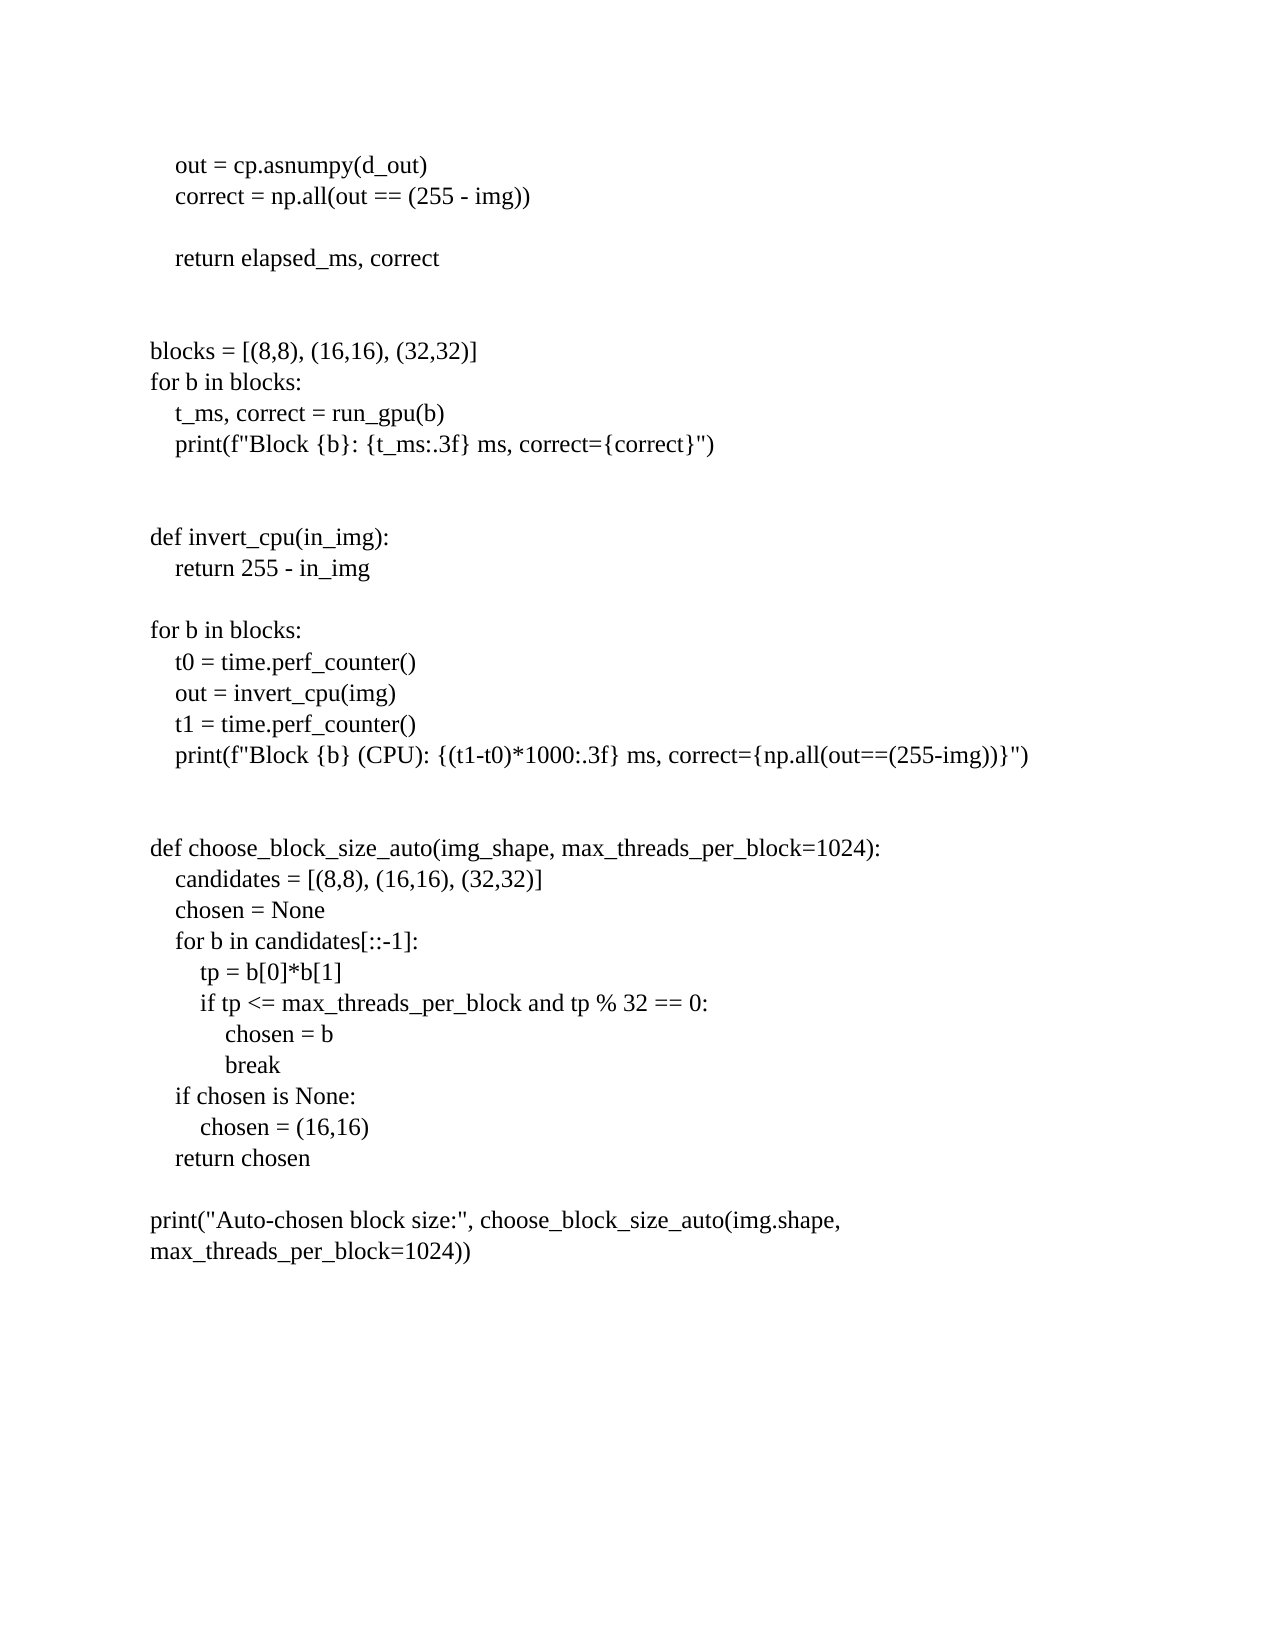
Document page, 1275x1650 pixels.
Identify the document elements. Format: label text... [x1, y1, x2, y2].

text for b in blocks: [150, 616, 1116, 644]
text return 255 - in_img [150, 553, 1116, 582]
text return elapsed_ms, correct [150, 243, 1116, 272]
text out = invert_cpu(img) [150, 678, 1116, 706]
text chosen = (16,16) [150, 1112, 1116, 1141]
text blocks = [(8,8), (16,16), (32,32)] [150, 336, 1116, 365]
text correct = np.all(out == (255 - img)) [150, 181, 1116, 210]
text print(f"Block {b}: {t_ms:.3f} ms, correct={correct}") [150, 429, 1116, 458]
text if tp <= max_threads_per_block and tp % 32 == 0: [150, 988, 1116, 1017]
text print("Auto-chosen block size:", choose_block_size_auto(img.shape, max_threads_per_block=1024)) [150, 1205, 1116, 1265]
text t_ms, correct = run_gpu(b) [150, 398, 1116, 427]
text chosen = b [150, 1019, 1116, 1048]
text return chosen [150, 1143, 1116, 1172]
text chosen = None [150, 895, 1116, 924]
text if chosen is None: [150, 1081, 1116, 1110]
text def choose_block_size_auto(img_shape, max_threads_per_block=1024): [150, 833, 1116, 862]
text def invert_cpu(in_img): [150, 522, 1116, 551]
text t0 = time.perf_counter() [150, 647, 1116, 675]
text candidates = [(8,8), (16,16), (32,32)] [150, 864, 1116, 893]
text print(f"Block {b} (CPU): {(t1-t0)*1000:.3f} ms, correct={np.all(out==(255-img))}") [150, 740, 1116, 768]
text for b in candidates[::-1]: [150, 926, 1116, 955]
text tp = b[0]*b[1] [150, 957, 1116, 986]
text t1 = time.perf_counter() [150, 709, 1116, 737]
text out = cp.asnumpy(d_out) [150, 150, 1116, 179]
text for b in blocks: [150, 367, 1116, 396]
text break [150, 1050, 1116, 1079]
